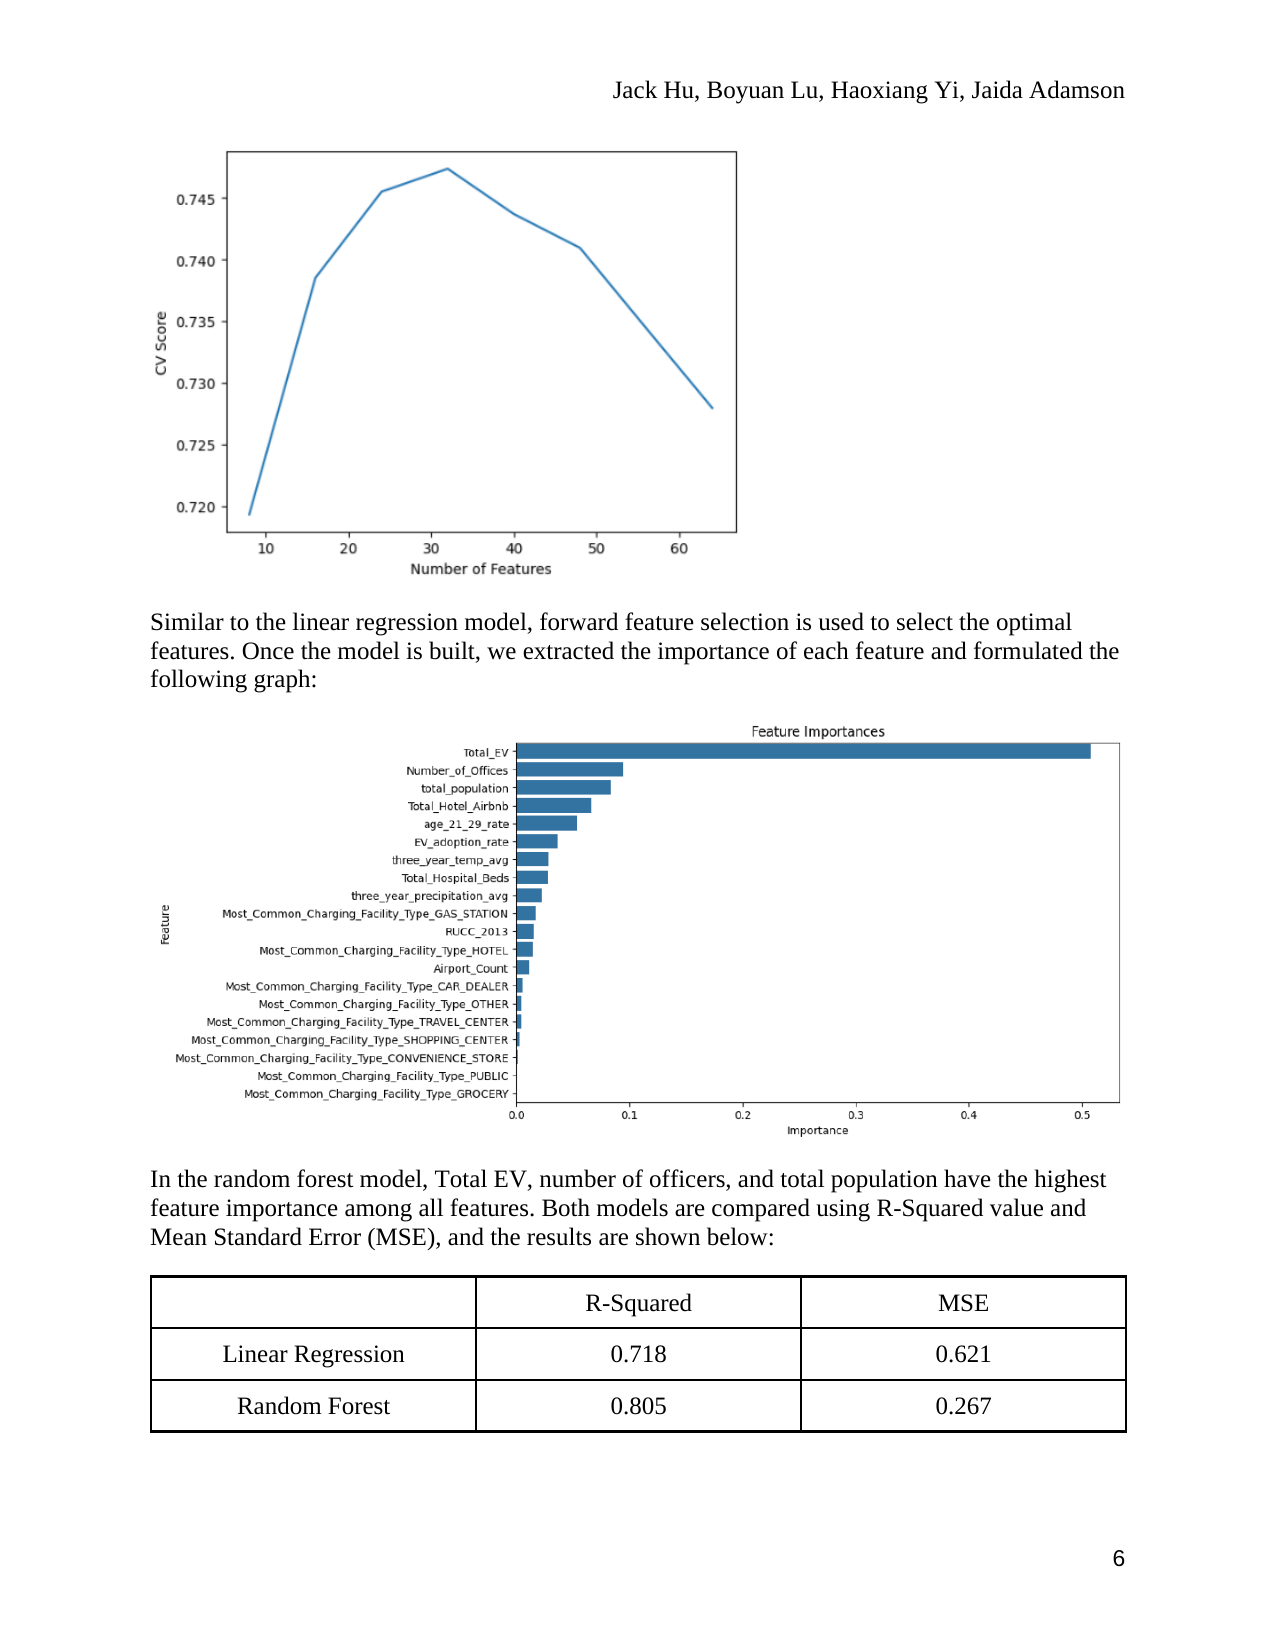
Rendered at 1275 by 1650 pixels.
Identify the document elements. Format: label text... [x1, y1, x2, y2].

table_cell 0.267 [802, 1381, 1125, 1430]
table_cell 0.718 [477, 1329, 800, 1379]
table_cell Random Forest [152, 1381, 475, 1430]
table_cell Linear Regression [152, 1329, 475, 1379]
table_header [152, 1278, 475, 1327]
text Similar to the linear regression model, forward feature selection is used to select the optimal features. Once the model is built, we extracted the importance of each feature and formulated the following graph: [150, 607, 1125, 693]
table_header R-Squared [477, 1278, 800, 1327]
picture [150, 718, 1125, 1139]
table_header MSE [802, 1278, 1125, 1327]
table_cell 0.805 [477, 1381, 800, 1430]
picture [150, 150, 743, 582]
text In the random forest model, Total EV, number of officers, and total population have the highest feature importance among all features. Both models are compared using R-Squared value and Mean Standard Error (MSE), and the results are shown below: [150, 1164, 1125, 1250]
table_cell 0.621 [802, 1329, 1125, 1379]
